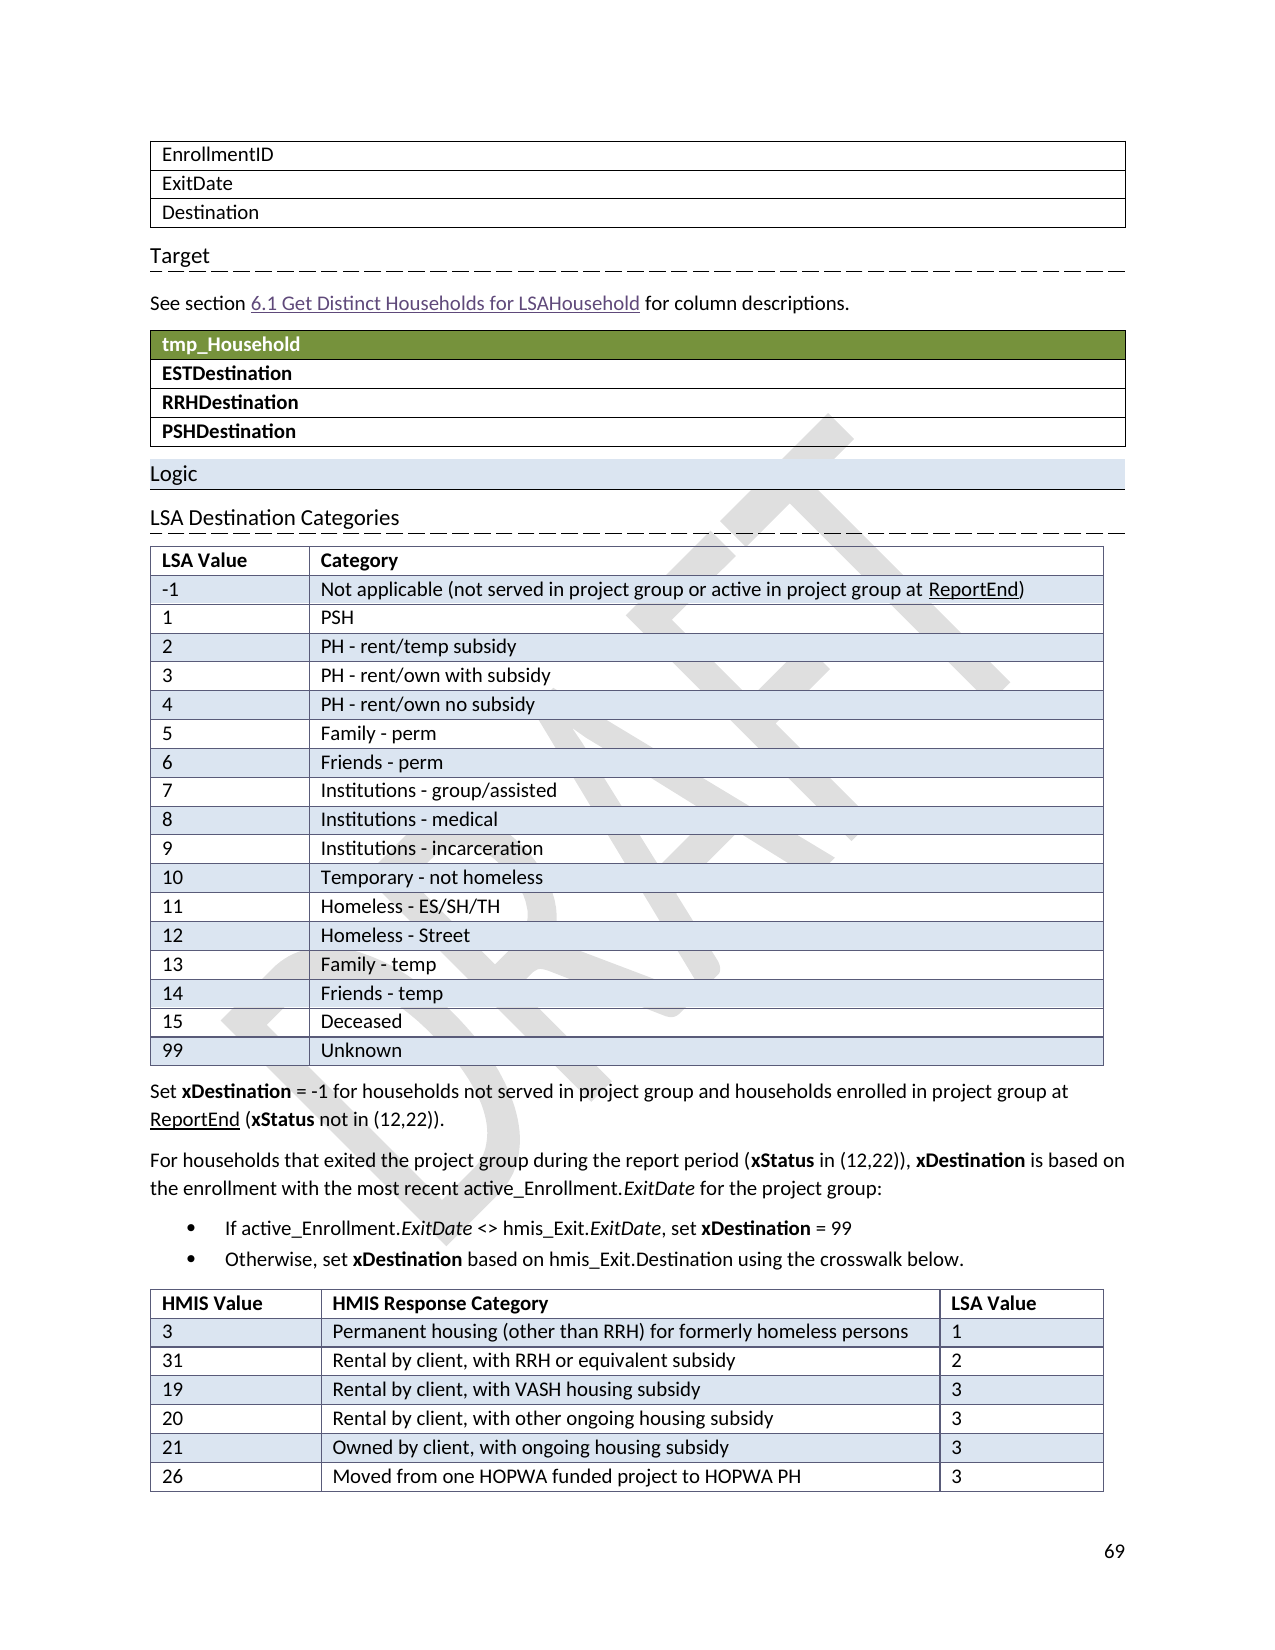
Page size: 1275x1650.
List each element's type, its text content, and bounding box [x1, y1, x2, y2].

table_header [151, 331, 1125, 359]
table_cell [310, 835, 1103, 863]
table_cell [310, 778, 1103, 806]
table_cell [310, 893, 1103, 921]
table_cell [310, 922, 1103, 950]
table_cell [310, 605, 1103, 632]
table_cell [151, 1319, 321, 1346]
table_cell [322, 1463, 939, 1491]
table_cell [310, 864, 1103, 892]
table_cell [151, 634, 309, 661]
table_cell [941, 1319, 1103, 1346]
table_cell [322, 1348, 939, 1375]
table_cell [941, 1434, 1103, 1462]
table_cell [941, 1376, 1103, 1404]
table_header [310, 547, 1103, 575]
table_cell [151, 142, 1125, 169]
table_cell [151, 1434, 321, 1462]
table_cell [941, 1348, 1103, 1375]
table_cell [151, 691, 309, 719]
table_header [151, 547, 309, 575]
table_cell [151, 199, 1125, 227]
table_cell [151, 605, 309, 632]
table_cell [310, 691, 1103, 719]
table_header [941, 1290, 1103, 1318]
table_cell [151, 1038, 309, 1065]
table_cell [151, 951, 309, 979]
subtitle Target [150, 241, 1125, 272]
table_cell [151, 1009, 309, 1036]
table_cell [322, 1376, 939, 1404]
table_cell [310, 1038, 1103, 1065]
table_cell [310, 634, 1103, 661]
text See section 6.1 Get Distinct Households for LSAHousehold for column descriptions. [150, 290, 1125, 315]
list If active_Enrollment.ExitDate <> hmis_Exit.ExitDate, set xDestination = 99 [187, 1215, 1125, 1241]
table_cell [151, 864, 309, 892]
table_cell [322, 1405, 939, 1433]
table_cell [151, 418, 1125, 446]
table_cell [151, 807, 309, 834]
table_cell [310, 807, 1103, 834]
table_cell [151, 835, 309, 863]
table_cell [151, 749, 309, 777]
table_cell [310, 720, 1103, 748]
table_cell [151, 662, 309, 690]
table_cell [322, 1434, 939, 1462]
subtitle LSA Destination Categories [150, 503, 1125, 534]
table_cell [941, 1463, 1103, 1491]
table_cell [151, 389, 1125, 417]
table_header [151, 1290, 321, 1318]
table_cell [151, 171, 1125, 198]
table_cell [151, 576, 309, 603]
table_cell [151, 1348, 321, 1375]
text For households that exited the project group during the report period (xStatus in (12,22)), xDestination is based on the enrollment with the most recent active_Enrollment.ExitDate for the project group: [150, 1147, 1125, 1200]
text Set xDestination = -1 for households not served in project group and households enrolled in project group at ReportEnd (xStatus not in (12,22)). [150, 1079, 1125, 1132]
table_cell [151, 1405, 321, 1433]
subtitle Logic [150, 459, 1125, 489]
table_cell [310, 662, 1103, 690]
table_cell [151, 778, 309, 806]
list Otherwise, set xDestination based on hmis_Exit.Destination using the crosswalk below. [187, 1246, 1125, 1271]
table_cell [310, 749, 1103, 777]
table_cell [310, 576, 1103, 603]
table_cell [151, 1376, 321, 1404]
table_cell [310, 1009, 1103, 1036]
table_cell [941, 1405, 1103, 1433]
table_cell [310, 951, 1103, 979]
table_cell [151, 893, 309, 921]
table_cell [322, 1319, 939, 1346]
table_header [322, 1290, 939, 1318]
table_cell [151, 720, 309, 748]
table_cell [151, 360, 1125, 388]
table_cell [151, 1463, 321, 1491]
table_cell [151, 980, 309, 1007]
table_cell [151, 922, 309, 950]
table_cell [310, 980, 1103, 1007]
